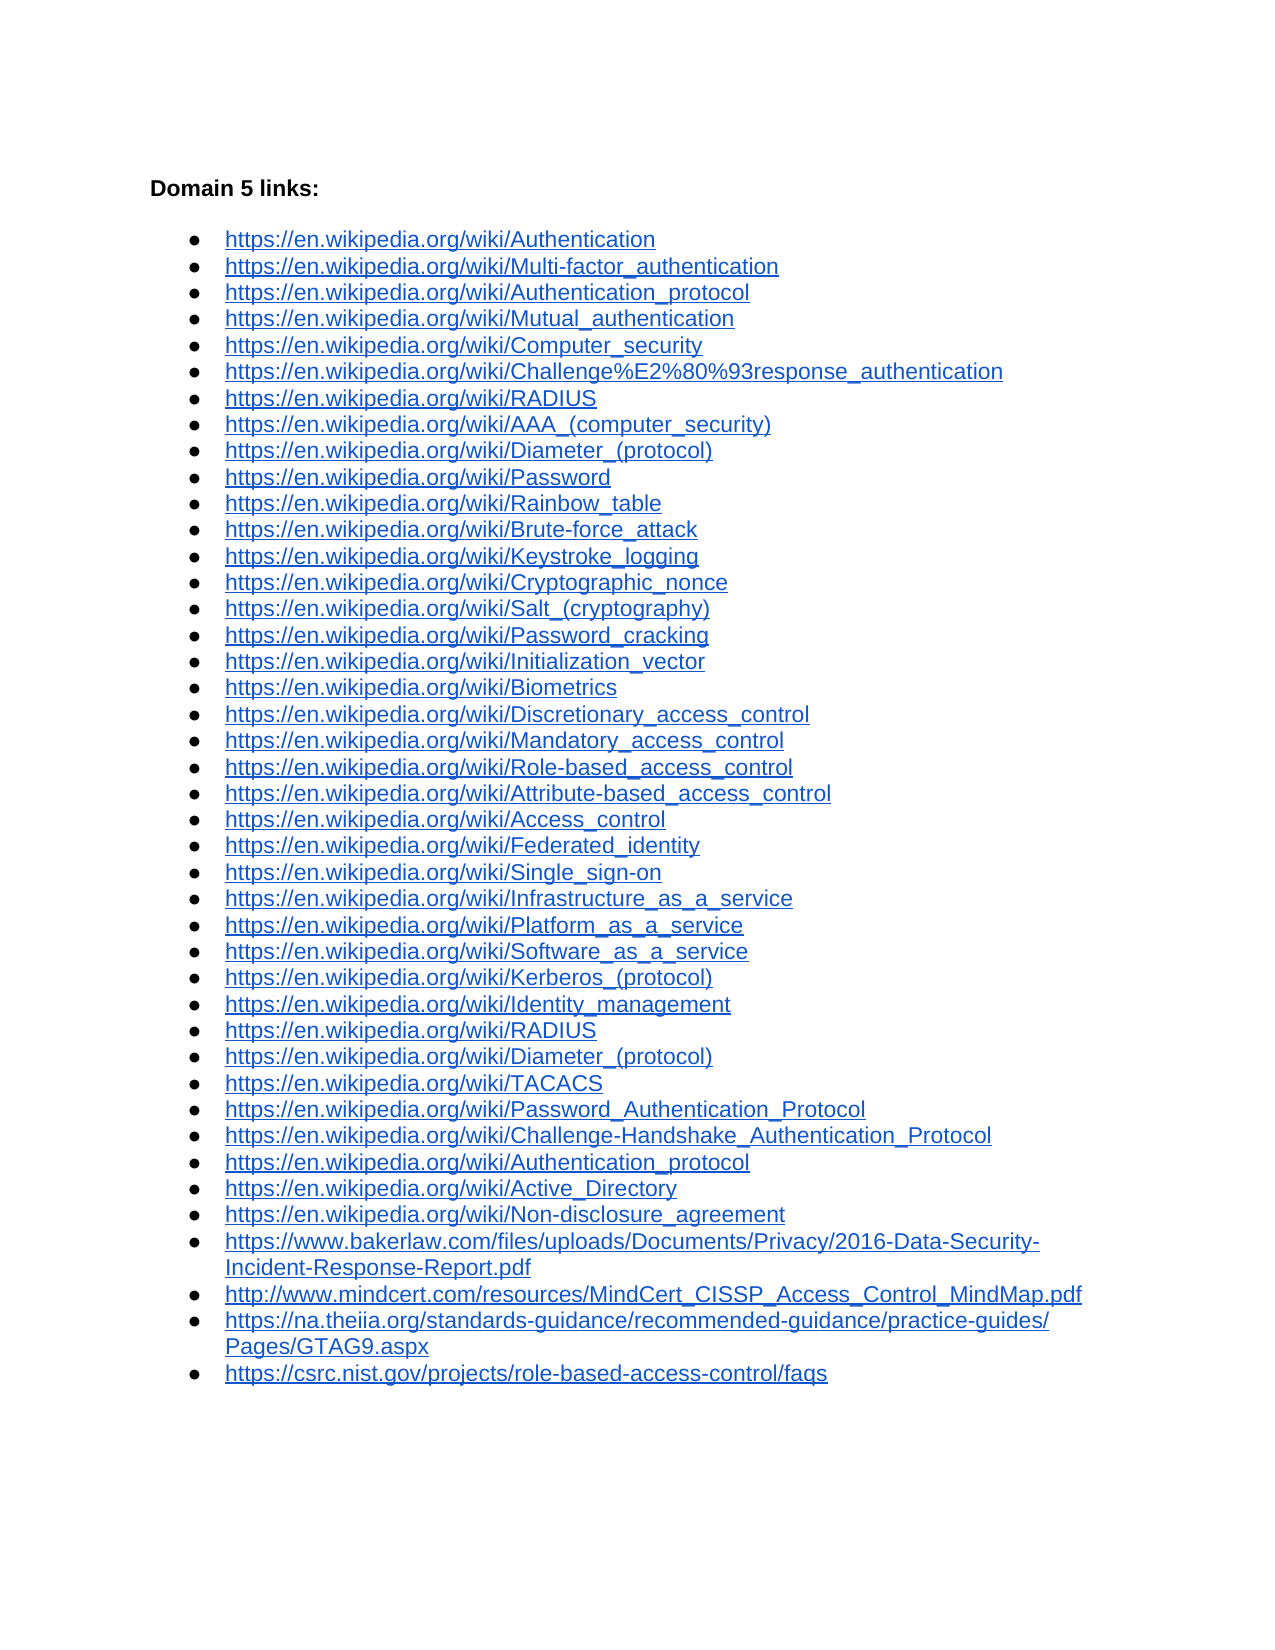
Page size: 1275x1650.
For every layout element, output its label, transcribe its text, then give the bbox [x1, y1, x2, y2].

list https://en.wikipedia.org/wiki/Federated_identity [187, 832, 1125, 859]
list https://en.wikipedia.org/wiki/Password [187, 463, 1125, 490]
list https://en.wikipedia.org/wiki/RADIUS [187, 1017, 1125, 1043]
list https://en.wikipedia.org/wiki/Password_Authentication_Protocol [187, 1096, 1125, 1122]
list https://en.wikipedia.org/wiki/Access_control [187, 806, 1125, 832]
list https://en.wikipedia.org/wiki/Diameter_(protocol) [187, 1043, 1125, 1070]
list https://csrc.nist.gov/projects/role-based-access-control/faqs [187, 1359, 1125, 1386]
list https://en.wikipedia.org/wiki/TACACS [187, 1070, 1125, 1096]
list https://en.wikipedia.org/wiki/Infrastructure_as_a_service [187, 885, 1125, 912]
list https://en.wikipedia.org/wiki/Multi-factor_authentication [187, 253, 1125, 279]
list https://en.wikipedia.org/wiki/Keystroke_logging [187, 543, 1125, 569]
list https://en.wikipedia.org/wiki/Biometrics [187, 674, 1125, 701]
list https://en.wikipedia.org/wiki/AAA_(computer_security) [187, 411, 1125, 437]
list https://en.wikipedia.org/wiki/Computer_security [187, 332, 1125, 358]
list https://en.wikipedia.org/wiki/Active_Directory [187, 1175, 1125, 1201]
list https://en.wikipedia.org/wiki/Authentication [187, 226, 1125, 253]
list https://en.wikipedia.org/wiki/Cryptographic_nonce [187, 569, 1125, 595]
list https://en.wikipedia.org/wiki/Single_sign-on [187, 859, 1125, 885]
list https://en.wikipedia.org/wiki/Platform_as_a_service [187, 912, 1125, 938]
list https://www.bakerlaw.com/files/uploads/Documents/Privacy/2016-Data-Security-Incident-Response-Report.pdf [187, 1228, 1125, 1281]
list https://en.wikipedia.org/wiki/Brute-force_attack [187, 516, 1125, 543]
list https://en.wikipedia.org/wiki/Password_cracking [187, 622, 1125, 648]
list https://na.theiia.org/standards-guidance/recommended-guidance/practice-guides/Pages/GTAG9.aspx [187, 1307, 1125, 1359]
list https://en.wikipedia.org/wiki/Authentication_protocol [187, 1149, 1125, 1175]
list https://en.wikipedia.org/wiki/Authentication_protocol [187, 279, 1125, 305]
list https://en.wikipedia.org/wiki/Role-based_access_control [187, 753, 1125, 780]
list https://en.wikipedia.org/wiki/RADIUS [187, 384, 1125, 411]
list https://en.wikipedia.org/wiki/Attribute-based_access_control [187, 780, 1125, 806]
list https://en.wikipedia.org/wiki/Discretionary_access_control [187, 701, 1125, 727]
list https://en.wikipedia.org/wiki/Software_as_a_service [187, 938, 1125, 964]
list https://en.wikipedia.org/wiki/Non-disclosure_agreement [187, 1201, 1125, 1228]
list https://en.wikipedia.org/wiki/Identity_management [187, 991, 1125, 1017]
list https://en.wikipedia.org/wiki/Rainbow_table [187, 490, 1125, 516]
list https://en.wikipedia.org/wiki/Salt_(cryptography) [187, 595, 1125, 622]
list https://en.wikipedia.org/wiki/Initialization_vector [187, 648, 1125, 674]
list https://en.wikipedia.org/wiki/Kerberos_(protocol) [187, 964, 1125, 991]
text Domain 5 links: [150, 175, 1125, 201]
list https://en.wikipedia.org/wiki/Mandatory_access_control [187, 727, 1125, 753]
list https://en.wikipedia.org/wiki/Diameter_(protocol) [187, 437, 1125, 463]
list http://www.mindcert.com/resources/MindCert_CISSP_Access_Control_MindMap.pdf [187, 1281, 1125, 1307]
list https://en.wikipedia.org/wiki/Challenge-Handshake_Authentication_Protocol [187, 1122, 1125, 1149]
list https://en.wikipedia.org/wiki/Mutual_authentication [187, 305, 1125, 332]
list https://en.wikipedia.org/wiki/Challenge%E2%80%93response_authentication [187, 358, 1125, 384]
